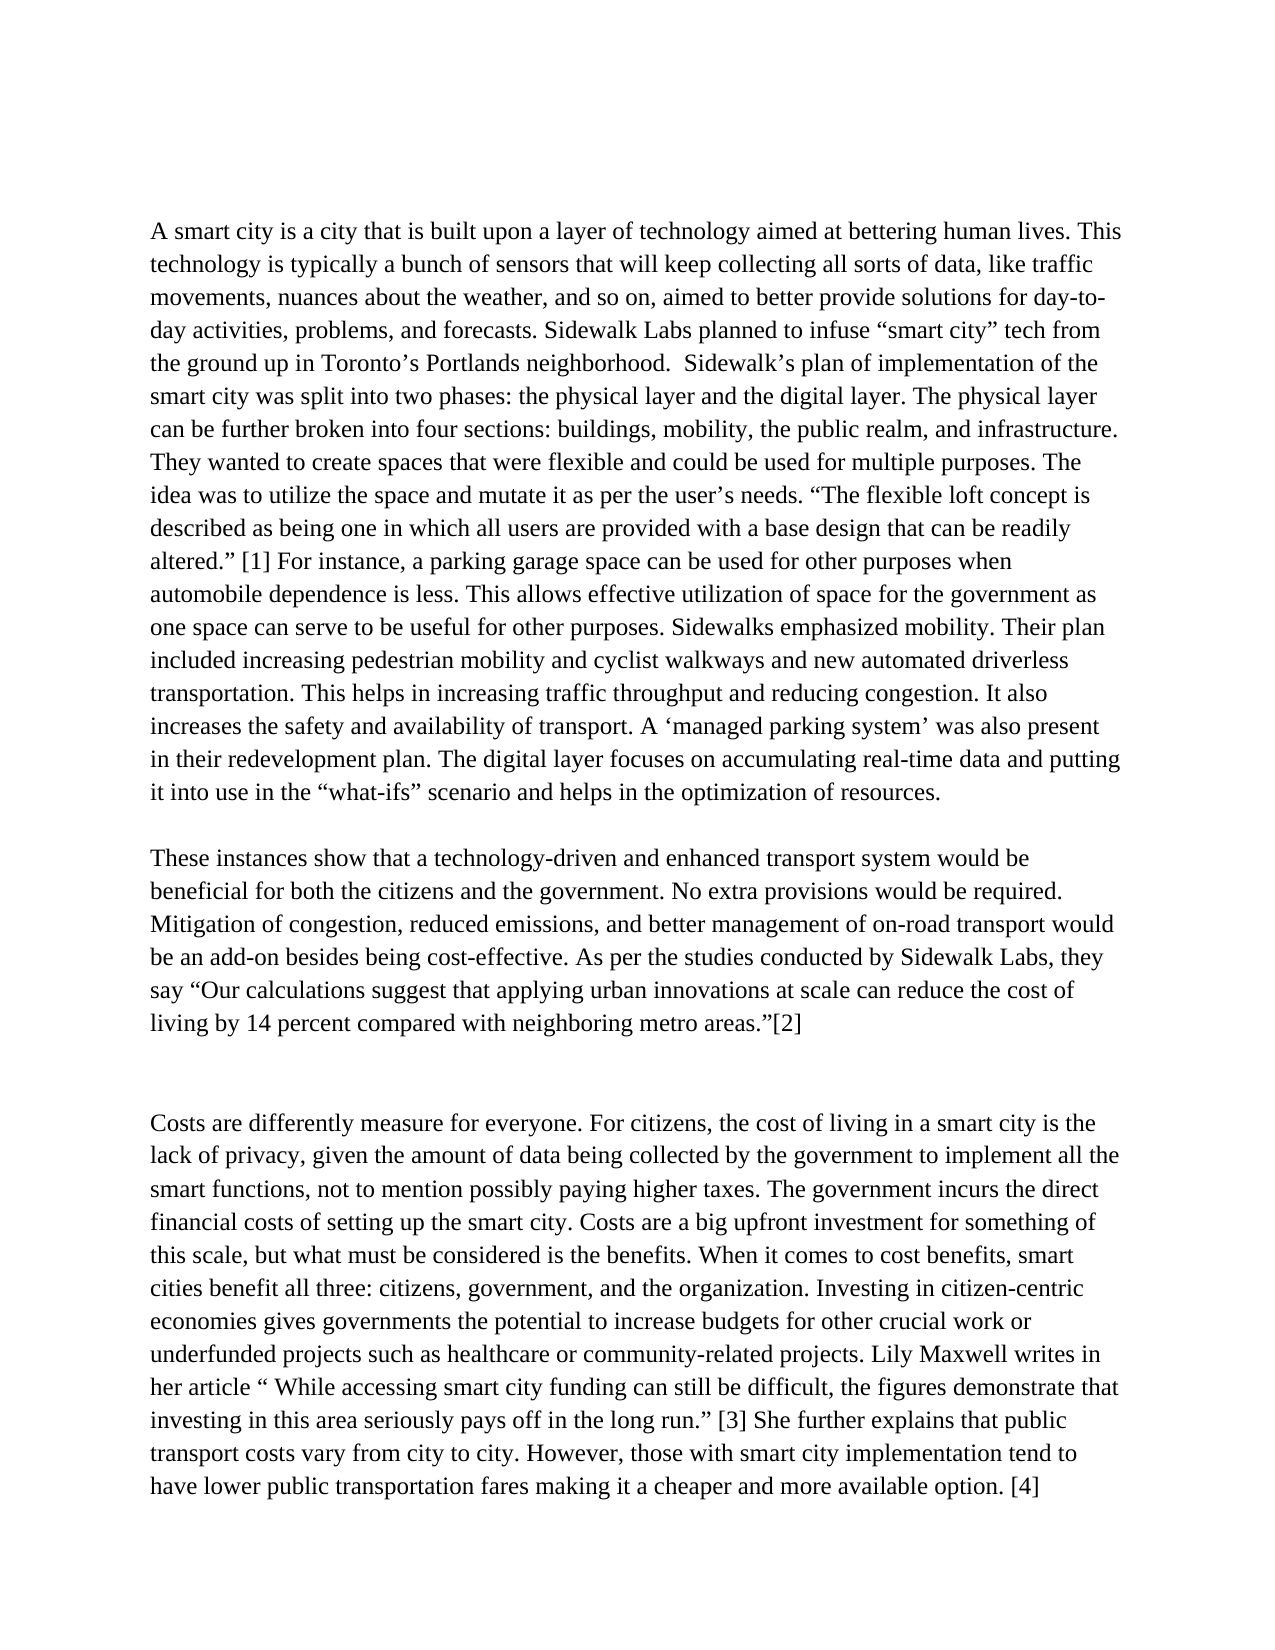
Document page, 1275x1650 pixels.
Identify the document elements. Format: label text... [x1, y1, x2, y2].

text These instances show that a technology-driven and enhanced transport system would be beneficial for both the citizens and the government. No extra provisions would be required. Mitigation of congestion, reduced emissions, and better management of on-road transport would be an add-on besides being cost-effective. As per the studies conducted by Sidewalk Labs, they say “Our calculations suggest that applying urban innovations at scale can reduce the cost of living by 14 percent compared with neighboring metro areas.”[2] [150, 843, 1125, 1037]
text A smart city is a city that is built upon a layer of technology aimed at bettering human lives. This technology is typically a bunch of sensors that will keep collecting all sorts of data, like traffic movements, nuances about the weather, and so on, aimed to better provide solutions for day-to-day activities, problems, and forecasts. Sidewalk Labs planned to infuse “smart city” tech from the ground up in Toronto’s Portlands neighborhood. Sidewalk’s plan of implementation of the smart city was split into two phases: the physical layer and the digital layer. The physical layer can be further broken into four sections: buildings, mobility, the public realm, and infrastructure. They wanted to create spaces that were flexible and could be used for multiple purposes. The idea was to utilize the space and mutate it as per the user’s needs. “The flexible loft concept is described as being one in which all users are provided with a base design that can be readily altered.” [1] For instance, a parking garage space can be used for other purposes when automobile dependence is less. This allows effective utilization of space for the government as one space can serve to be useful for other purposes. Sidewalks emphasized mobility. Their plan included increasing pedestrian mobility and cyclist walkways and new automated driverless transportation. This helps in increasing traffic throughput and reducing congestion. It also increases the safety and availability of transport. A ‘managed parking system’ was also present in their redevelopment plan. The digital layer focuses on accumulating real-time data and putting it into use in the “what-ifs” scenario and helps in the optimization of resources. [150, 216, 1125, 806]
text Costs are differently measure for everyone. For citizens, the cost of living in a smart city is the lack of privacy, given the amount of data being collected by the government to implement all the smart functions, not to mention possibly paying higher taxes. The government incurs the direct financial costs of setting up the smart city. Costs are a big upfront investment for something of this scale, but what must be considered is the benefits. When it comes to cost benefits, smart cities benefit all three: citizens, government, and the organization. Investing in citizen-centric economies gives governments the potential to increase budgets for other crucial work or underfunded projects such as healthcare or community-related projects. Lily Maxwell writes in her article “ While accessing smart city funding can still be difficult, the figures demonstrate that investing in this area seriously pays off in the long run.” [3] She further explains that public transport costs vary from city to city. However, those with smart city implementation tend to have lower public transportation fares making it a cheaper and more available option. [4] [150, 1108, 1125, 1499]
